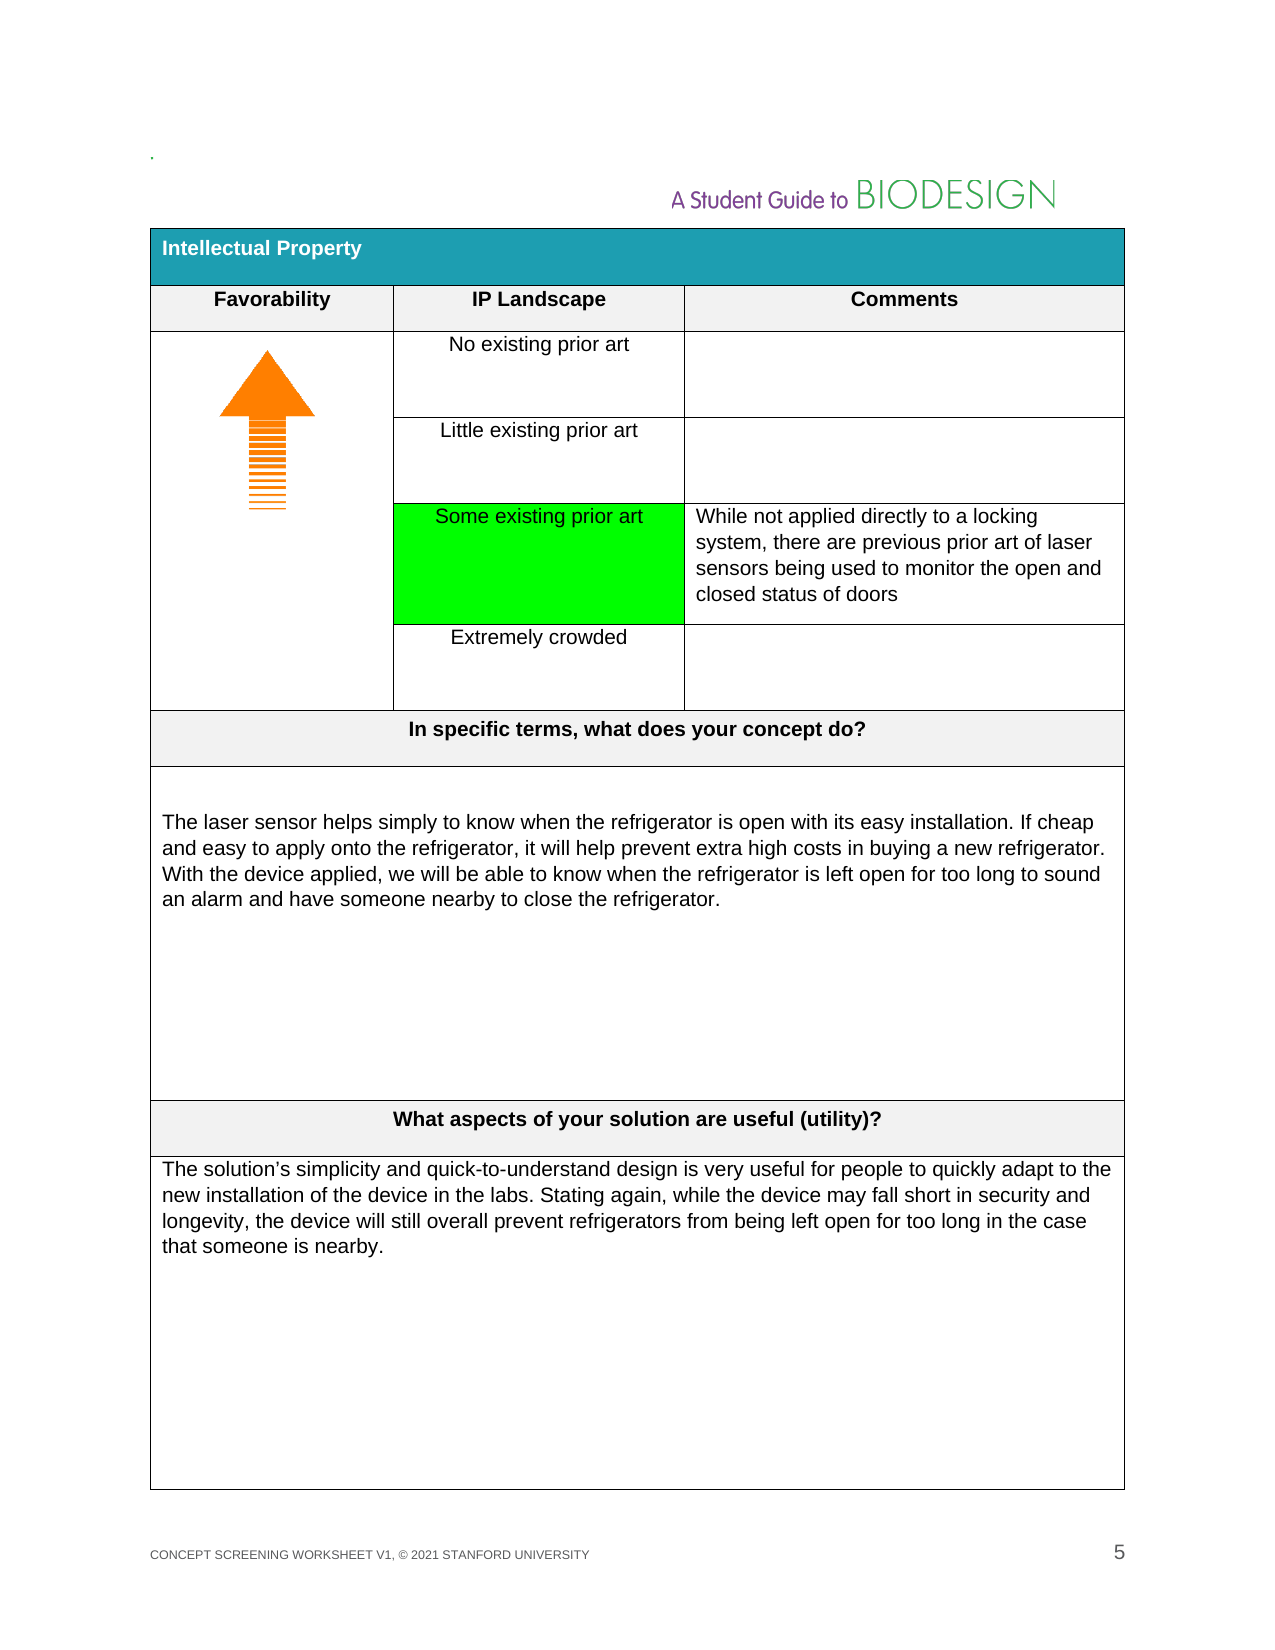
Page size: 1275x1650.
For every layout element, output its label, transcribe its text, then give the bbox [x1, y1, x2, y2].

table_cell [151, 332, 393, 710]
table_cell [685, 625, 1124, 710]
table_cell Favorability [151, 286, 393, 331]
table_cell While not applied directly to a locking system, there are previous prior art of laser sensors being used to monitor the open and closed status of doors [685, 504, 1124, 624]
picture [672, 180, 1055, 209]
table_cell [685, 418, 1124, 503]
table_cell The solution’s simplicity and quick-to-understand design is very useful for people to quickly adapt to the new installation of the device in the labs. Stating again, while the device may fall short in security and longevity, the device will still overall prevent refrigerators from being left open for too long in the case that someone is nearby. [151, 1157, 1124, 1489]
table_cell Little existing prior art [394, 418, 684, 503]
table_cell Extremely crowded [394, 625, 684, 710]
table_cell The laser sensor helps simply to know when the refrigerator is open with its easy installation. If cheap and easy to apply onto the refrigerator, it will help prevent extra high costs in buying a new refrigerator. With the device applied, we will be able to know when the refrigerator is left open for too long to sound an alarm and have someone nearby to close the refrigerator. [151, 767, 1124, 1100]
table_cell Some existing prior art [394, 504, 684, 624]
table_header Intellectual Property [151, 229, 1124, 285]
table_cell IP Landscape [394, 286, 684, 331]
table_cell No existing prior art [394, 332, 684, 417]
table_cell What aspects of your solution are useful (utility)? [151, 1101, 1124, 1156]
table_cell Comments [685, 286, 1124, 331]
picture [217, 347, 317, 512]
table_cell [685, 332, 1124, 417]
table_cell In specific terms, what does your concept do? [151, 711, 1124, 766]
